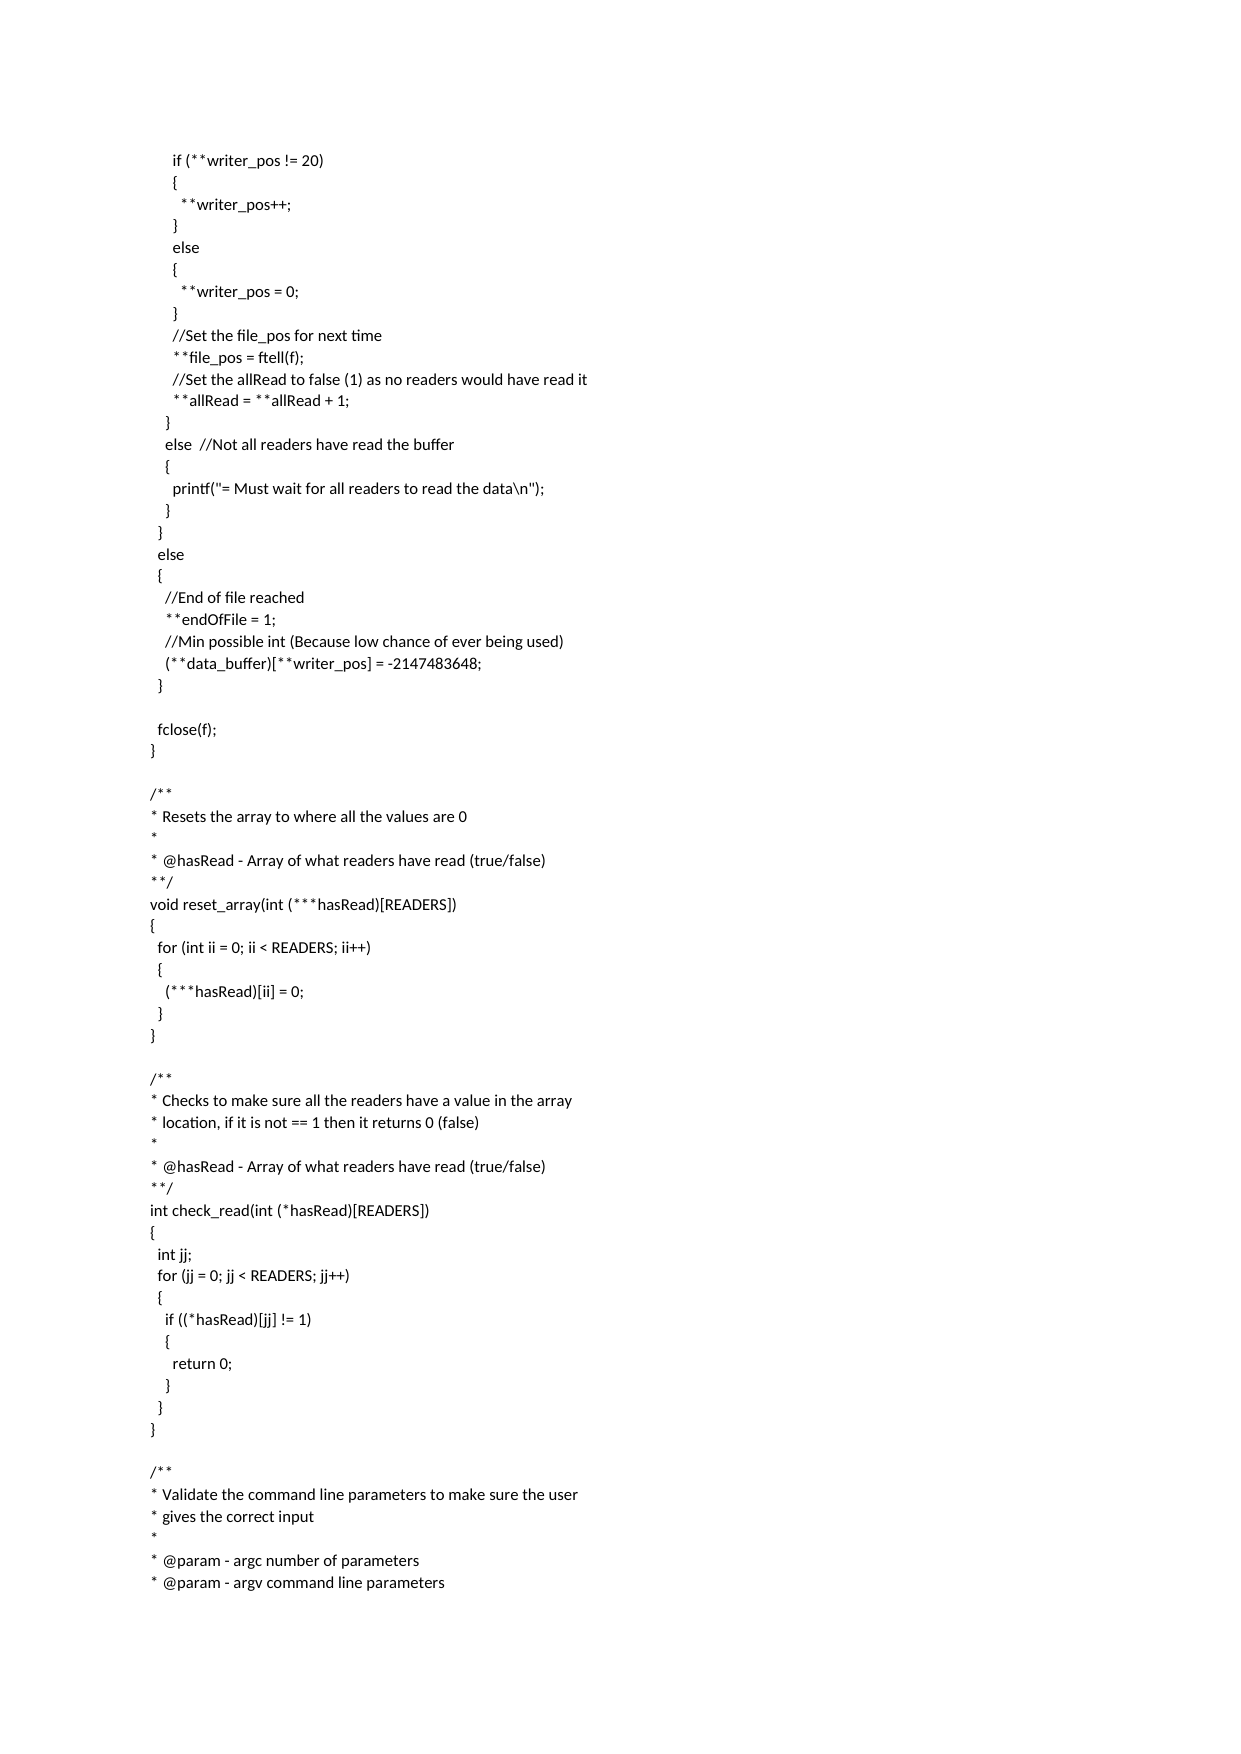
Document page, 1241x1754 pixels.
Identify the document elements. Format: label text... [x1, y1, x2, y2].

text **writer_pos++; [150, 194, 1090, 214]
text * [150, 1528, 1090, 1548]
text * gives the correct input [150, 1506, 1090, 1527]
text * location, if it is not == 1 then it returns 0 (false) [150, 1112, 1090, 1133]
text } [150, 1025, 1090, 1045]
text (**data_buffer)[**writer_pos] = -2147483648; [150, 653, 1090, 673]
text } [150, 1375, 1090, 1395]
text else //Not all readers have read the buffer [150, 434, 1090, 455]
text { [150, 1287, 1090, 1308]
text /** [150, 784, 1090, 805]
text * Validate the command line parameters to make sure the user [150, 1484, 1090, 1505]
text printf("= Must wait for all readers to read the data\n"); [150, 478, 1090, 498]
text } [150, 412, 1090, 433]
text **allRead = **allRead + 1; [150, 391, 1090, 411]
text * @param - argc number of parameters [150, 1550, 1090, 1570]
text * @hasRead - Array of what readers have read (true/false) [150, 850, 1090, 870]
text { [150, 456, 1090, 477]
text fclose(f); [150, 719, 1090, 739]
text * @hasRead - Array of what readers have read (true/false) [150, 1156, 1090, 1177]
text { [150, 1331, 1090, 1352]
text * Checks to make sure all the readers have a value in the array [150, 1091, 1090, 1111]
text int check_read(int (*hasRead)[READERS]) [150, 1200, 1090, 1220]
text return 0; [150, 1353, 1090, 1373]
text } [150, 216, 1090, 236]
text **/ [150, 872, 1090, 892]
text //Min possible int (Because low chance of ever being used) [150, 631, 1090, 652]
text } [150, 500, 1090, 520]
text /** [150, 1069, 1090, 1089]
text * @param - argv command line parameters [150, 1572, 1090, 1592]
text { [150, 1222, 1090, 1242]
text for (jj = 0; jj < READERS; jj++) [150, 1266, 1090, 1286]
text (***hasRead)[ii] = 0; [150, 981, 1090, 1002]
text if ((*hasRead)[jj] != 1) [150, 1309, 1090, 1330]
text if (**writer_pos != 20) [150, 150, 1090, 170]
text int jj; [150, 1244, 1090, 1264]
text } [150, 741, 1090, 761]
text } [150, 675, 1090, 695]
text //Set the allRead to false (1) as no readers would have read it [150, 369, 1090, 389]
text //Set the file_pos for next time [150, 325, 1090, 345]
text } [150, 1397, 1090, 1417]
text } [150, 1419, 1090, 1439]
text { [150, 566, 1090, 586]
text **/ [150, 1178, 1090, 1198]
text * Resets the array to where all the values are 0 [150, 806, 1090, 827]
text } [150, 1003, 1090, 1023]
text for (int ii = 0; ii < READERS; ii++) [150, 937, 1090, 958]
text /** [150, 1462, 1090, 1483]
text void reset_array(int (***hasRead)[READERS]) [150, 894, 1090, 914]
text { [150, 959, 1090, 980]
text **writer_pos = 0; [150, 281, 1090, 302]
text **file_pos = ftell(f); [150, 347, 1090, 367]
text } [150, 522, 1090, 542]
text * [150, 828, 1090, 848]
text { [150, 259, 1090, 280]
text else [150, 237, 1090, 258]
text } [150, 303, 1090, 323]
text * [150, 1134, 1090, 1155]
text { [150, 172, 1090, 192]
text //End of file reached [150, 587, 1090, 608]
text **endOfFile = 1; [150, 609, 1090, 630]
text { [150, 916, 1090, 936]
text else [150, 544, 1090, 564]
